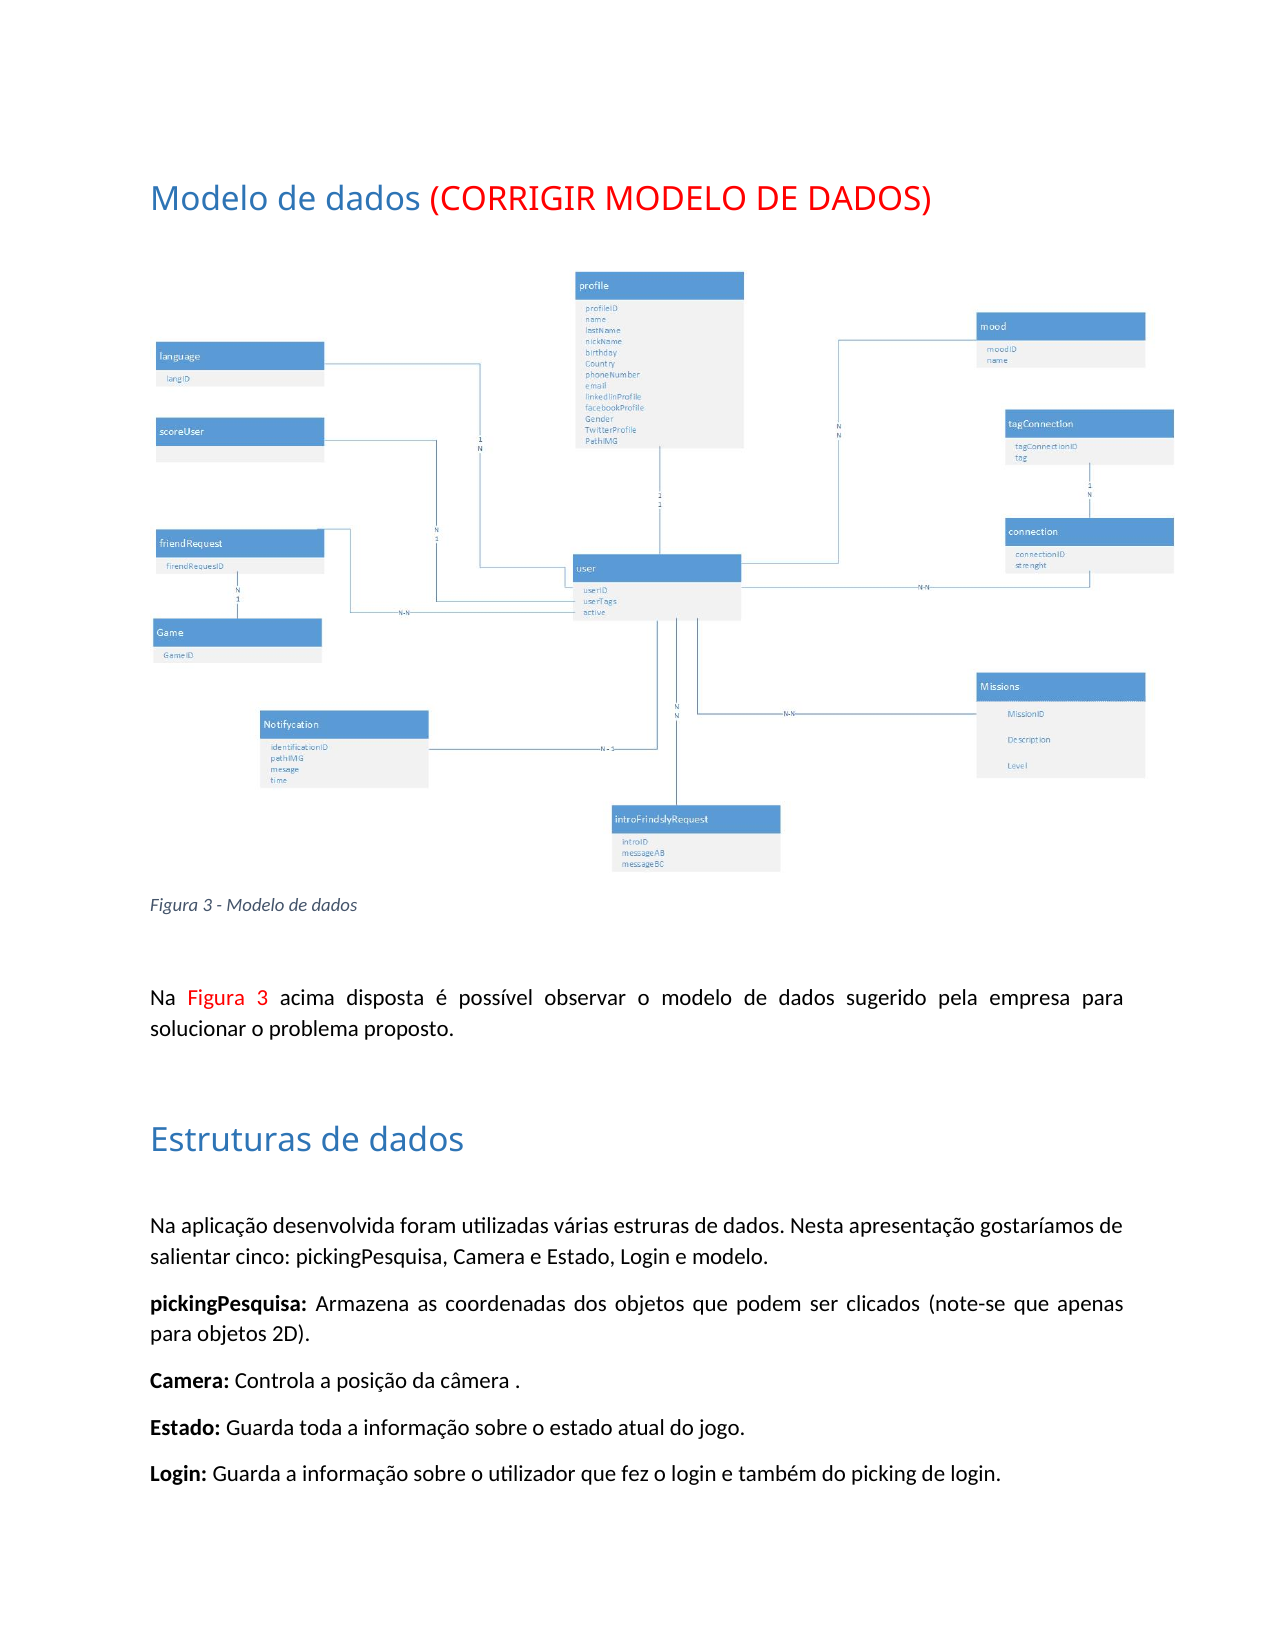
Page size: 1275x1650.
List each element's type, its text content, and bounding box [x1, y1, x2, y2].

text pickingPesquisa: Armazena as coordenadas dos objetos que podem ser clicados (note-se que apenas para objetos 2D). [150, 1289, 1125, 1347]
picture [150, 270, 1175, 874]
text Login: Guarda a informação sobre o utilizador que fez o login e também do picking de login. [150, 1459, 1125, 1487]
subtitle Estruturas de dados [150, 1116, 1125, 1161]
text Figura 3 - Modelo de dados [150, 893, 1125, 916]
text Na aplicação desenvolvida foram utilizadas várias estruras de dados. Nesta apresentação gostaríamos de salientar cinco: pickingPesquisa, Camera e Estado, Login e modelo. [150, 1212, 1125, 1270]
text Na Figura 3 acima disposta é possível observar o modelo de dados sugerido pela empresa para solucionar o problema proposto. [150, 983, 1125, 1042]
subtitle Modelo de dados (CORRIGIR MODELO DE DADOS) [150, 175, 1125, 220]
text Estado: Guarda toda a informação sobre o estado atual do jogo. [150, 1413, 1125, 1441]
text Camera: Controla a posição da câmera . [150, 1366, 1125, 1394]
